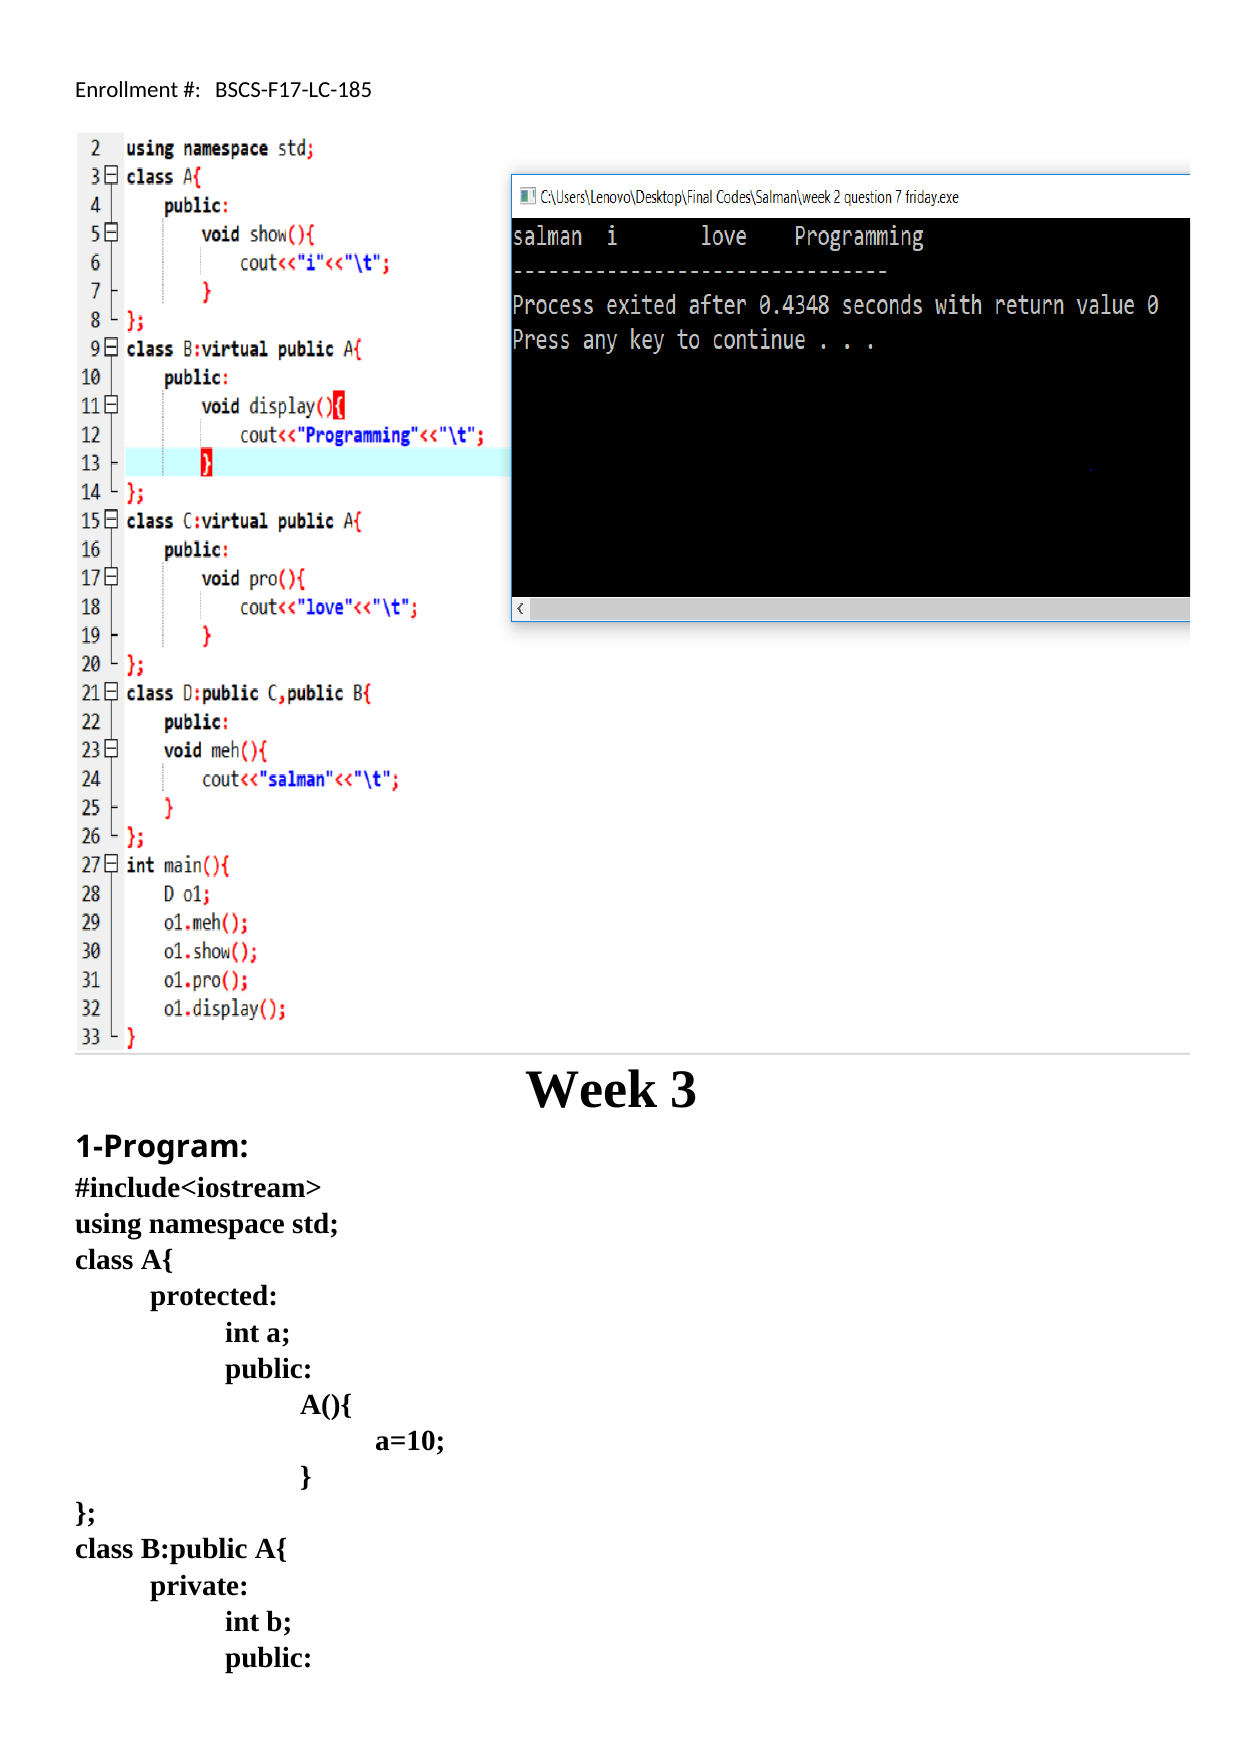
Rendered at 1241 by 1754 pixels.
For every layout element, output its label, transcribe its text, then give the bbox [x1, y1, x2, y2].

text private: [75, 1568, 1165, 1601]
text class B:public A{ [75, 1532, 1165, 1565]
text a=10; [75, 1423, 1165, 1457]
text 1-Program: [75, 1124, 1165, 1167]
text }; [75, 1495, 1165, 1529]
text class A{ [75, 1242, 1165, 1276]
text public: [75, 1640, 1165, 1673]
text Week 3 [450, 1057, 1165, 1119]
text int b; [75, 1604, 1165, 1637]
text public: [75, 1351, 1165, 1384]
text using namespace std; [75, 1206, 1165, 1240]
text A(){ [75, 1387, 1165, 1421]
text protected: [75, 1278, 1165, 1312]
picture [75, 131, 1191, 1055]
text int a; [75, 1315, 1165, 1348]
text #include<iostream> [75, 1170, 1165, 1204]
text } [75, 1459, 1165, 1493]
